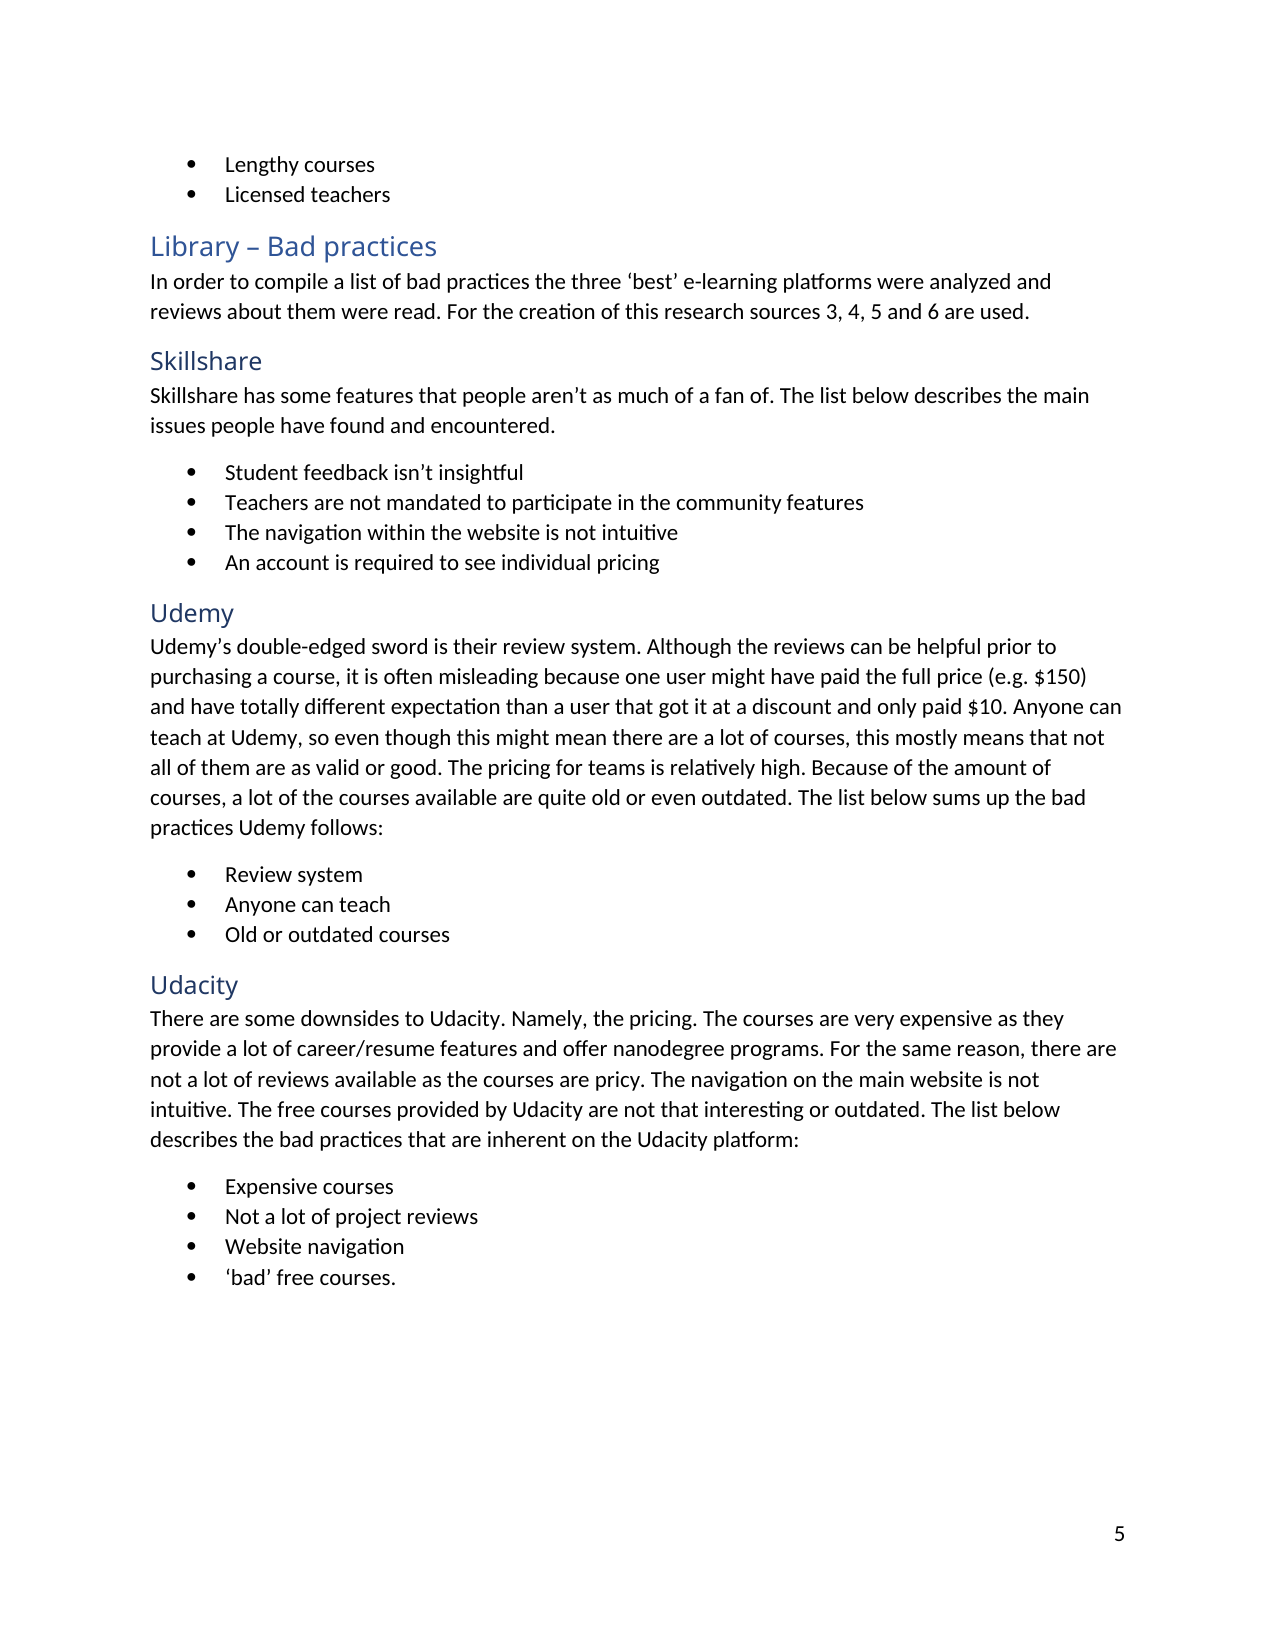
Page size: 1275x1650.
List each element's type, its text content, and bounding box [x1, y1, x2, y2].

list Review system [187, 860, 1125, 888]
subtitle Udacity [150, 967, 1125, 1002]
text Skillshare has some features that people aren’t as much of a fan of. The list below describes the main issues people have found and encountered. [150, 381, 1125, 439]
list Licensed teachers [187, 180, 1125, 208]
subtitle Skillshare [150, 344, 1125, 378]
list Website navigation [187, 1232, 1125, 1260]
list Anyone can teach [187, 890, 1125, 918]
list The navigation within the website is not intuitive [187, 518, 1125, 546]
list ‘bad’ free courses. [187, 1263, 1125, 1291]
list Old or outdated courses [187, 921, 1125, 949]
list Lengthy courses [187, 150, 1125, 178]
text There are some downsides to Udacity. Namely, the pricing. The courses are very expensive as they provide a lot of career/resume features and offer nanodegree programs. For the same reason, there are not a lot of reviews available as the courses are pricy. The navigation on the main website is not intuitive. The free courses provided by Udacity are not that interesting or outdated. The list below describes the bad practices that are inherent on the Udacity platform: [150, 1004, 1125, 1153]
text In order to compile a list of bad practices the three ‘best’ e-learning platforms were analyzed and reviews about them were read. For the creation of this research sources 3, 4, 5 and 6 are used. [150, 267, 1125, 325]
list Expensive courses [187, 1172, 1125, 1200]
list Teachers are not mandated to participate in the community features [187, 488, 1125, 516]
subtitle Udemy [150, 595, 1125, 629]
subtitle Library – Bad practices [150, 227, 1125, 264]
list Student feedback isn’t insightful [187, 458, 1125, 486]
list An account is required to see individual pricing [187, 548, 1125, 576]
text Udemy’s double-edged sword is their review system. Although the reviews can be helpful prior to purchasing a course, it is often misleading because one user might have paid the full price (e.g. $150) and have totally different expectation than a user that got it at a discount and only paid $10. Anyone can teach at Udemy, so even though this might mean there are a lot of courses, this mostly means that not all of them are as valid or good. The pricing for teams is relatively high. Because of the amount of courses, a lot of the courses available are quite old or even outdated. The list below sums up the bad practices Udemy follows: [150, 632, 1125, 841]
list Not a lot of project reviews [187, 1202, 1125, 1230]
